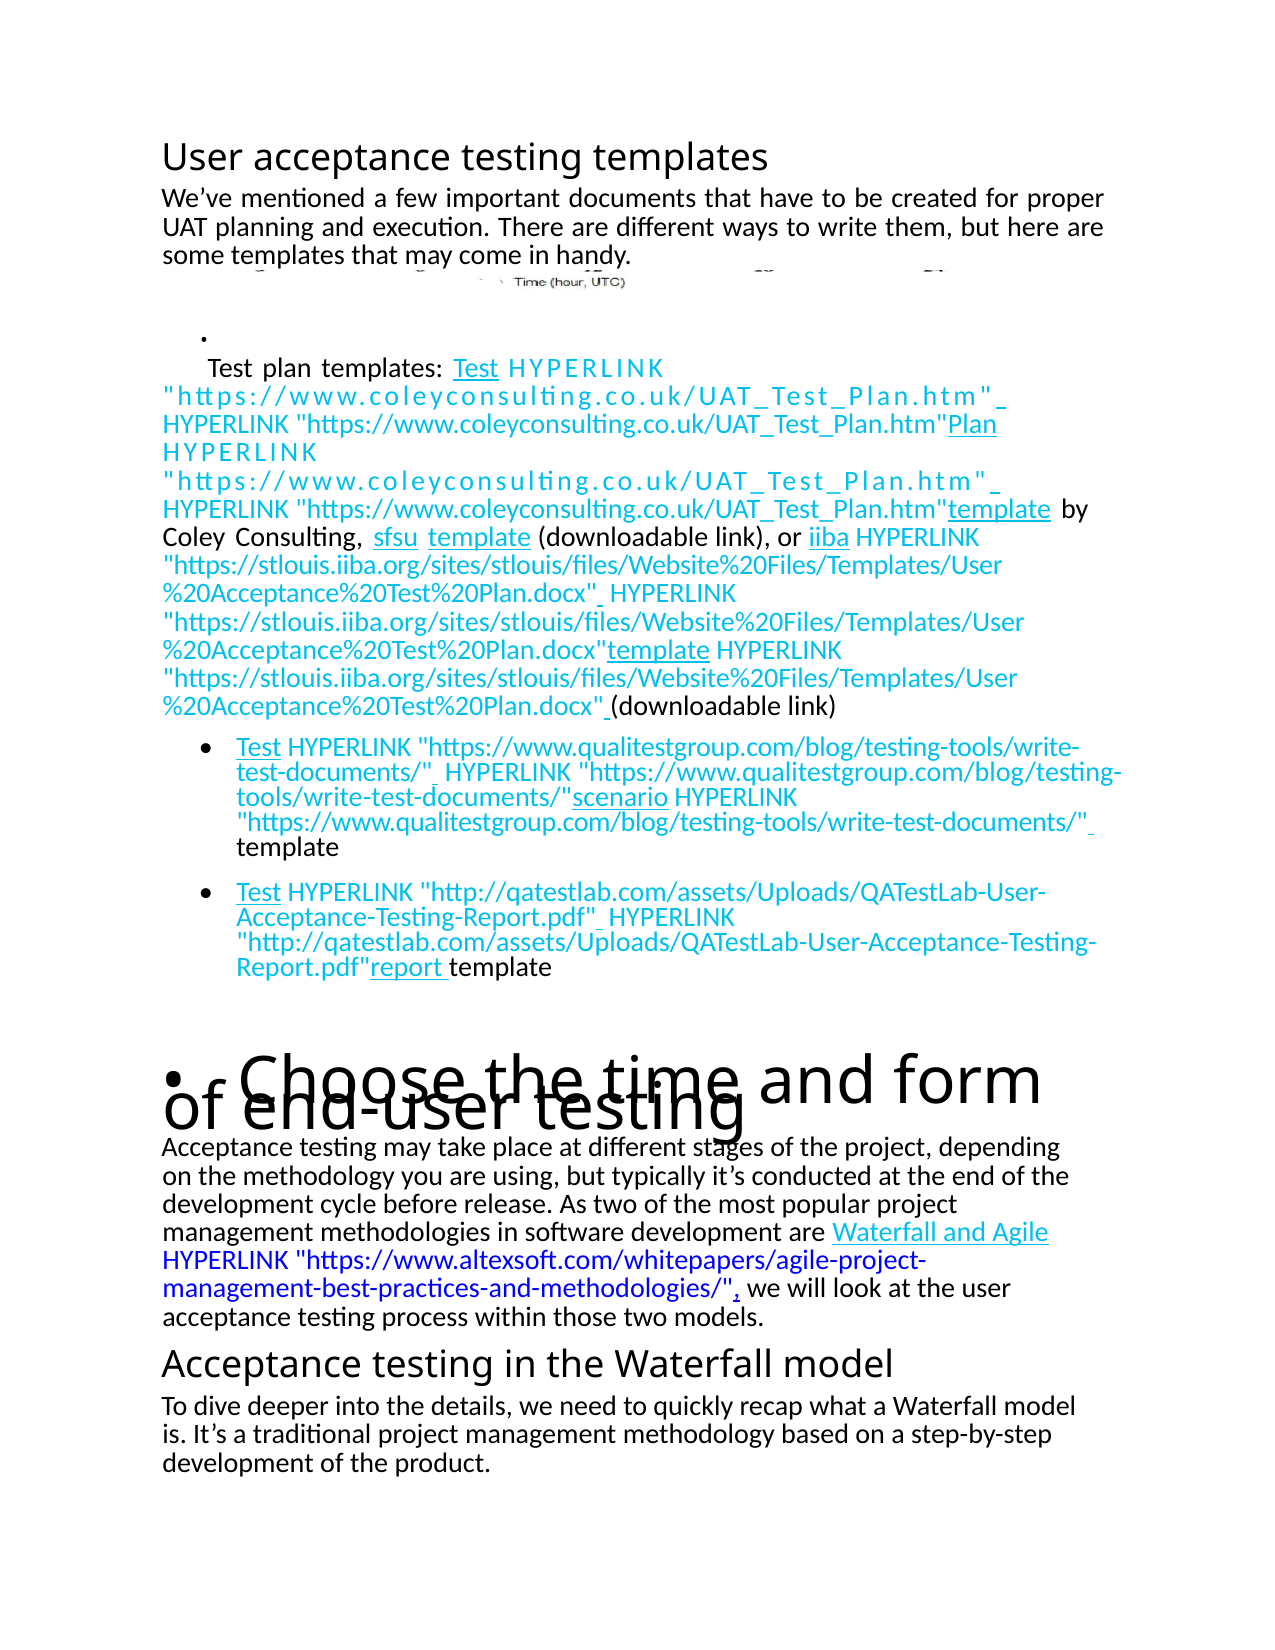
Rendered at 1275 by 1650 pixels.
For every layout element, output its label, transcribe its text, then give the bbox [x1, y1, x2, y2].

text User acceptance testing templates [161, 150, 334, 175]
list Test HYPERLINK "https://www.qualitestgroup.com/blog/testing-tools/write-test-documents/" HYPERLINK "https://www.qualitestgroup.com/blog/testing-tools/write-test-documents/"scenario HYPERLINK "https://www.qualitestgroup.com/blog/testing-tools/write-test-documents/" template [198, 737, 1125, 862]
text To dive deeper into the details, we need to quickly recap what a Waterfall model is. It’s a traditional project management methodology based on a step-by-step development of the product. [161, 1393, 1096, 1478]
text Acceptance testing in the Waterfall model [248, 1358, 488, 1383]
text User acceptance testing templates [337, 150, 576, 175]
text User acceptance testing templates [668, 150, 1125, 175]
text Acceptance testing may take place at different stages of the project, depending on the methodology you are using, but typically it’s conducted at the end of the development cycle before release. As two of the most popular project management methodologies in software development are Waterfall and Agile HYPERLINK "https://www.altexsoft.com/whitepapers/agile-project-management-best-practices-and-methodologies/", we will look at the user acceptance testing process within those two models. [161, 1134, 1084, 1332]
list Test HYPERLINK "http://qatestlab.com/assets/Uploads/QATestLab-User-Acceptance-Testing-Report.pdf" HYPERLINK "http://qatestlab.com/assets/Uploads/QATestLab-User-Acceptance-Testing-Report.pdf"report template [198, 882, 1125, 982]
text • [200, 327, 1125, 352]
text Acceptance testing in the Waterfall model [490, 1358, 1125, 1383]
text Test plan templates: Test HYPERLINK "https://www.coleyconsulting.co.uk/UAT_Test_Plan.htm" HYPERLINK "https://www.coleyconsulting.co.uk/UAT_Test_Plan.htm"Plan HYPERLINK "https://www.coleyconsulting.co.uk/UAT_Test_Plan.htm" HYPERLINK "https://www.coleyconsulting.co.uk/UAT_Test_Plan.htm"template by Coley Consulting, sfsu template (downloadable link), or iiba HYPERLINK "https://stlouis.iiba.org/sites/stlouis/files/Website%20Files/Templates/User%20Acceptance%20Test%20Plan.docx" HYPERLINK "https://stlouis.iiba.org/sites/stlouis/files/Website%20Files/Templates/User%20Acceptance%20Test%20Plan.docx"template HYPERLINK "https://stlouis.iiba.org/sites/stlouis/files/Website%20Files/Templates/User%20Acceptance%20Test%20Plan.docx" (downloadable link) [162, 354, 1125, 721]
list Choose the time and form of end-user testing [161, 1082, 736, 1134]
text User acceptance testing templates [578, 150, 665, 175]
text We’ve mentioned a few important documents that have to be created for proper UAT planning and execution. There are different ways to write them, but here are some templates that may come in handy. [161, 185, 1106, 270]
list Choose the time and form of end-user testing [714, 1082, 1076, 1134]
